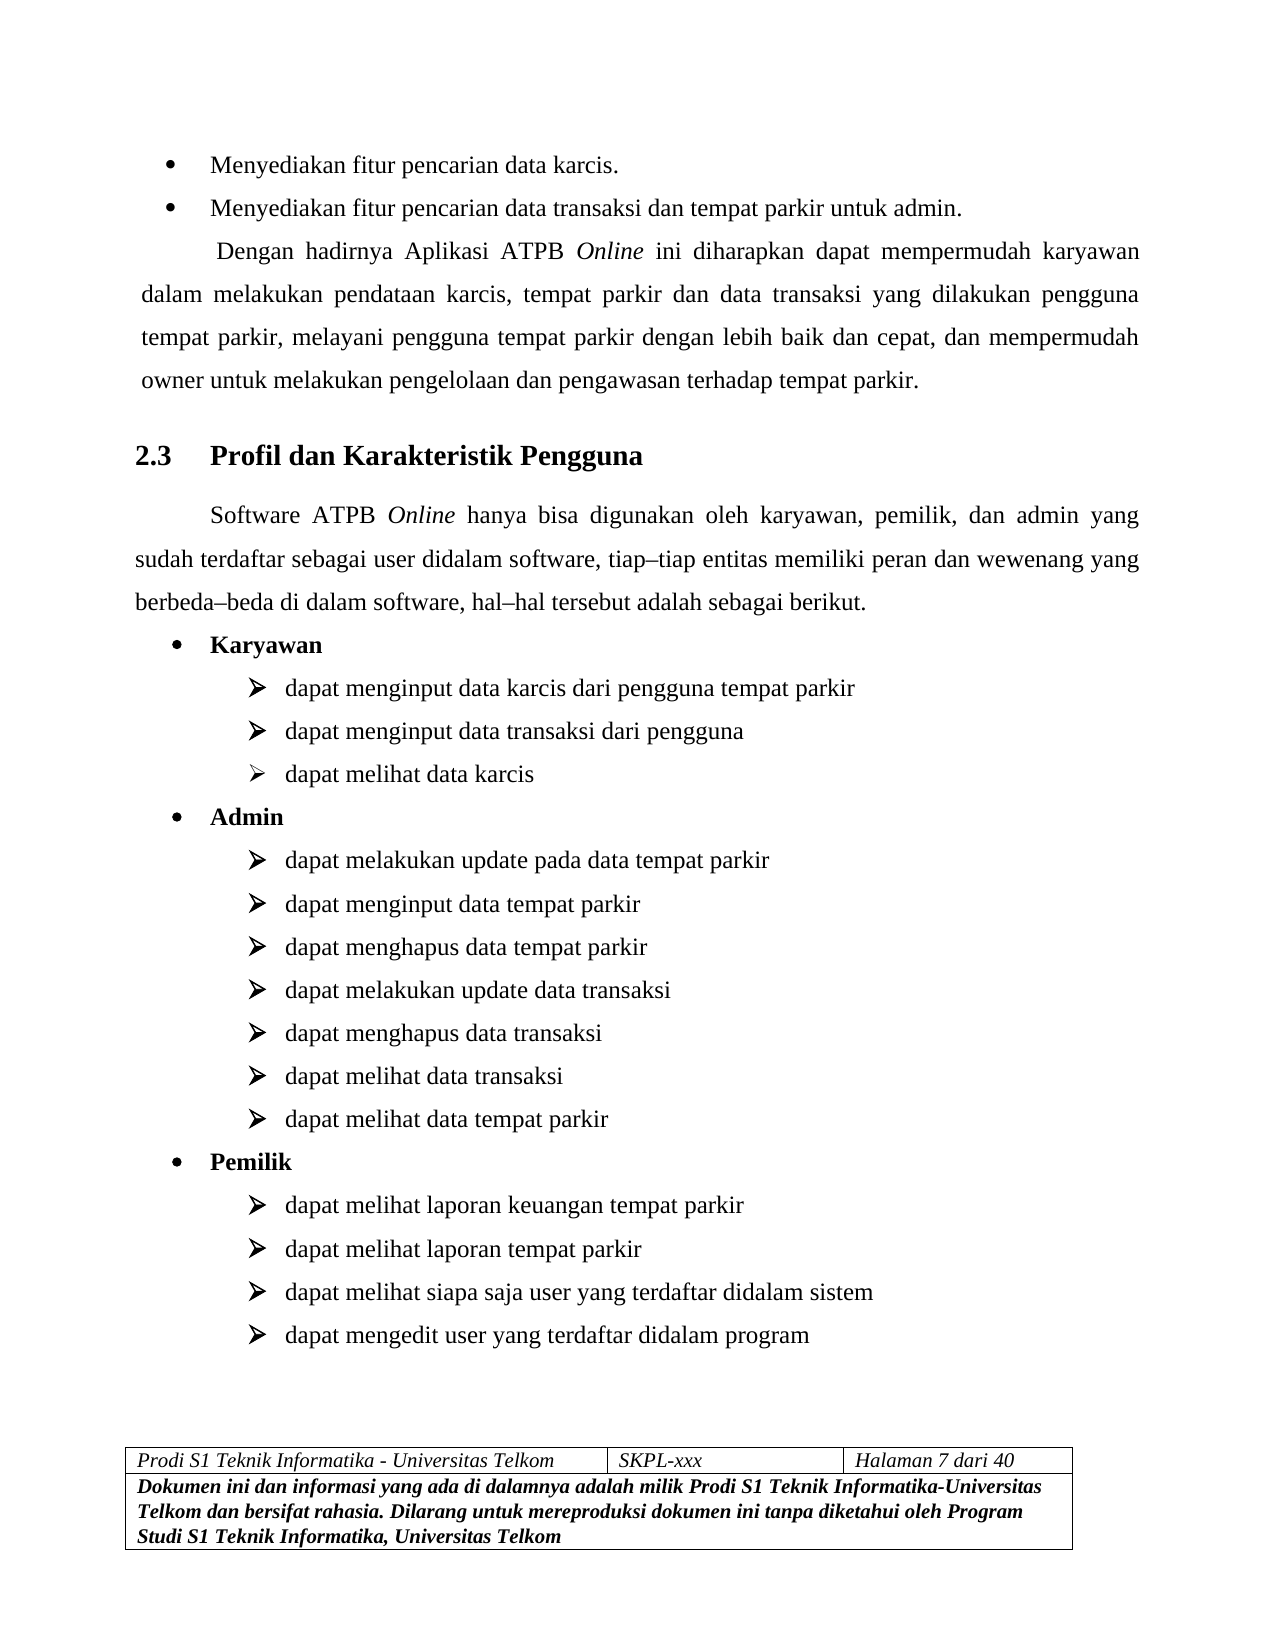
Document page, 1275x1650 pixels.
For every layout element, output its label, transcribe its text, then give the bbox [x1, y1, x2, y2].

list Pemilik [172, 1147, 1140, 1176]
list dapat menghapus data tempat parkir [247, 932, 1140, 961]
list dapat menginput data karcis dari pengguna tempat parkir [247, 673, 1140, 702]
list dapat melakukan update pada data tempat parkir [247, 846, 1140, 874]
text Software ATPB Online hanya bisa digunakan oleh karyawan, pemilik, dan admin yang sudah terdaftar sebagai user didalam software, tiap–tiap entitas memiliki peran dan wewenang yang berbeda–beda di dalam software, hal–hal tersebut adalah sebagai berikut. [135, 501, 1140, 616]
list dapat melihat siapa saja user yang terdaftar didalam sistem [247, 1277, 1140, 1306]
list dapat mengedit user yang terdaftar didalam program [247, 1320, 1140, 1349]
list dapat melihat laporan keuangan tempat parkir [247, 1191, 1140, 1219]
list Menyediakan fitur pencarian data transaksi dan tempat parkir untuk admin. [135, 193, 1140, 222]
text Dengan hadirnya Aplikasi ATPB Online ini diharapkan dapat mempermudah karyawan dalam melakukan pendataan karcis, tempat parkir dan data transaksi yang dilakukan pengguna tempat parkir, melayani pengguna tempat parkir dengan lebih baik dan cepat, dan mempermudah owner untuk melakukan pengelolaan dan pengawasan terhadap tempat parkir. [141, 236, 1140, 394]
list dapat melihat laporan tempat parkir [247, 1234, 1140, 1262]
list dapat menginput data transaksi dari pengguna [247, 716, 1140, 745]
list Karyawan [172, 630, 1140, 659]
list dapat melakukan update data transaksi [247, 975, 1140, 1004]
subtitle Profil dan Karakteristik Pengguna [135, 438, 1140, 471]
list Admin [172, 802, 1140, 831]
list dapat menghapus data transaksi [247, 1018, 1140, 1047]
list dapat menginput data tempat parkir [247, 889, 1140, 917]
list dapat melihat data tempat parkir [247, 1104, 1140, 1133]
list Menyediakan fitur pencarian data karcis. [135, 150, 1140, 179]
list dapat melihat data karcis [247, 759, 1140, 788]
list dapat melihat data transaksi [247, 1061, 1140, 1090]
